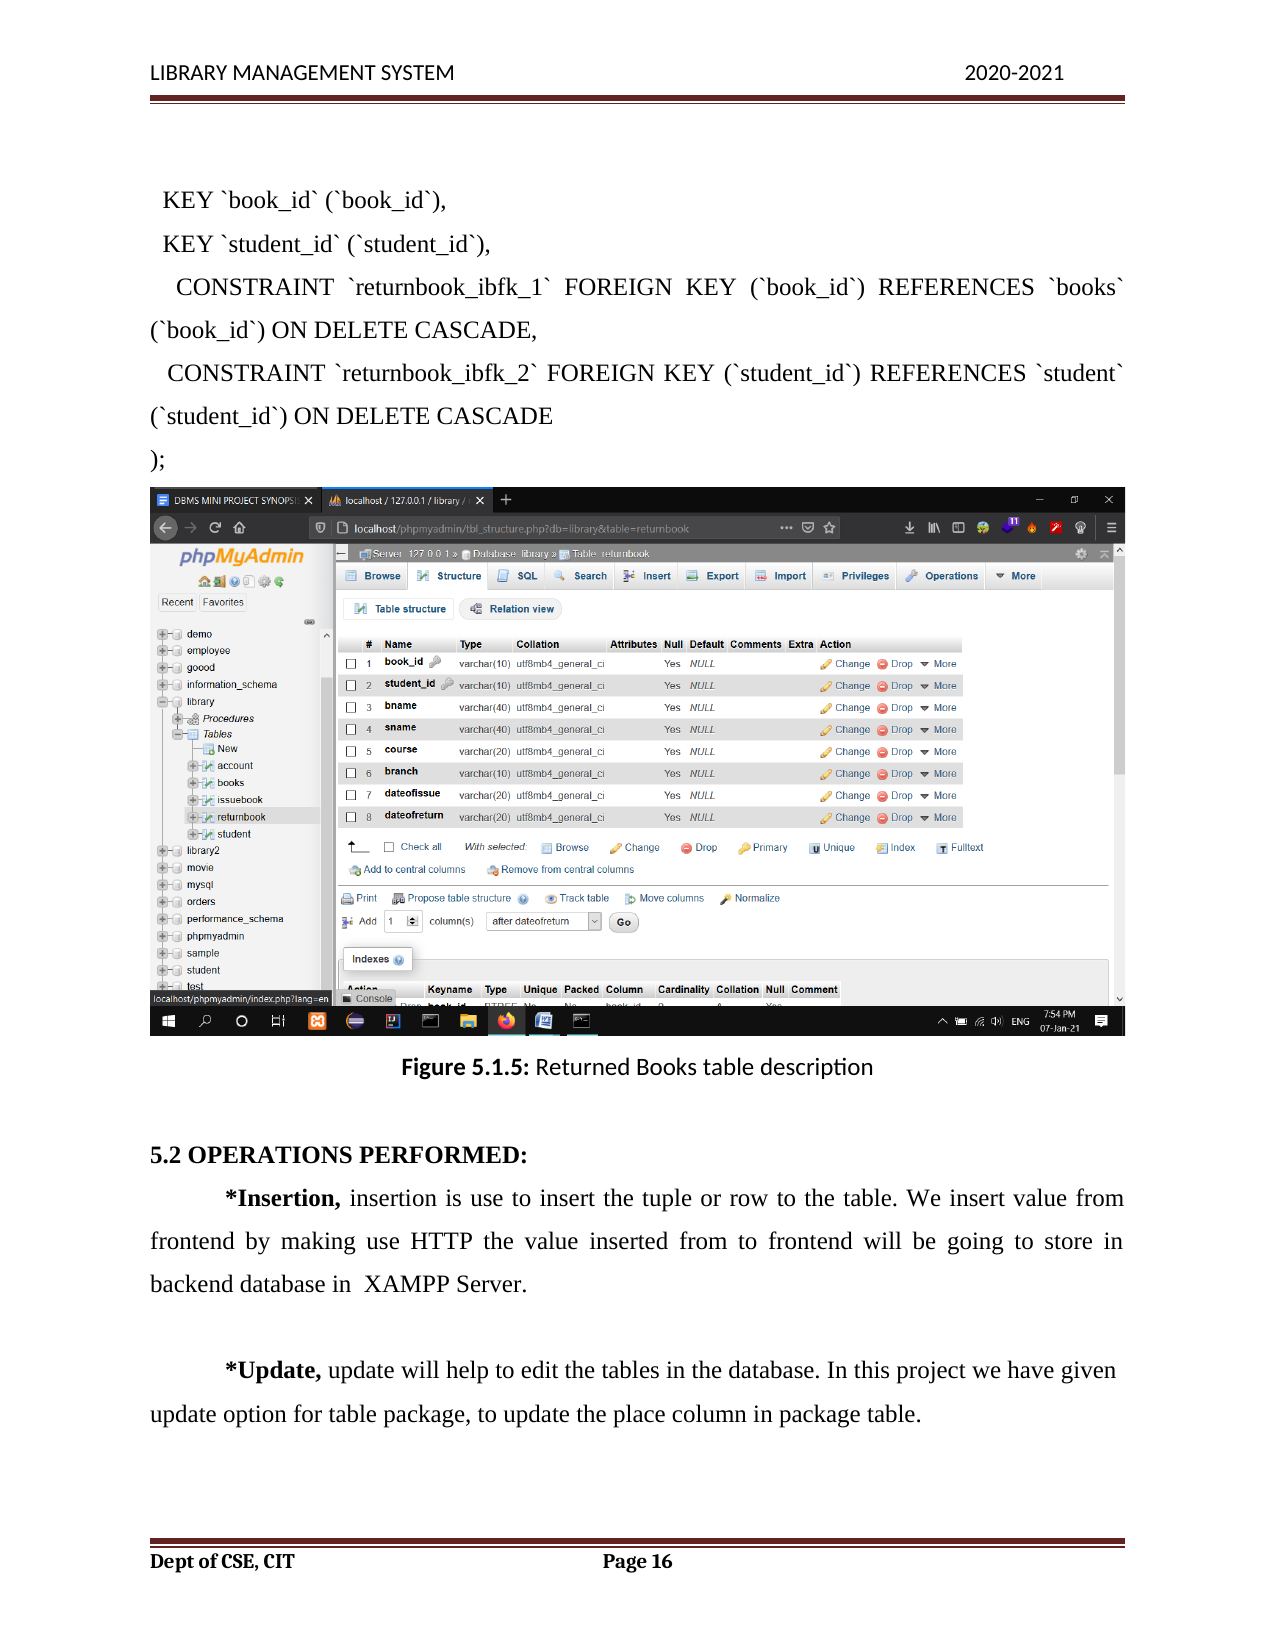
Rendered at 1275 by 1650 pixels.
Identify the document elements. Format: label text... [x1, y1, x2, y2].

text *Insertion, insertion is use to insert the tuple or row to the table. We insert value from frontend by making use HTTP the value inserted from to frontend will be going to store in backend database in XAMPP Server. [150, 1183, 1125, 1298]
text *Update, update will help to edit the tables in the database. In this project we have given update option for table package, to update the place column in package table. [150, 1356, 1125, 1427]
picture [150, 487, 1125, 1036]
text KEY `student_id` (`student_id`), [150, 229, 1125, 257]
text CONSTRAINT `returnbook_ibfk_1` FOREIGN KEY (`book_id`) REFERENCES `books` (`book_id`) ON DELETE CASCADE, [150, 272, 1125, 344]
text Figure 5.1.5: Returned Books table description [150, 1051, 1125, 1082]
text ); [150, 444, 1125, 473]
text KEY `book_id` (`book_id`), [150, 186, 1125, 214]
text CONSTRAINT `returnbook_ibfk_2` FOREIGN KEY (`student_id`) REFERENCES `student` (`student_id`) ON DELETE CASCADE [150, 358, 1125, 430]
text 5.2 OPERATIONS PERFORMED: [150, 1140, 1125, 1169]
